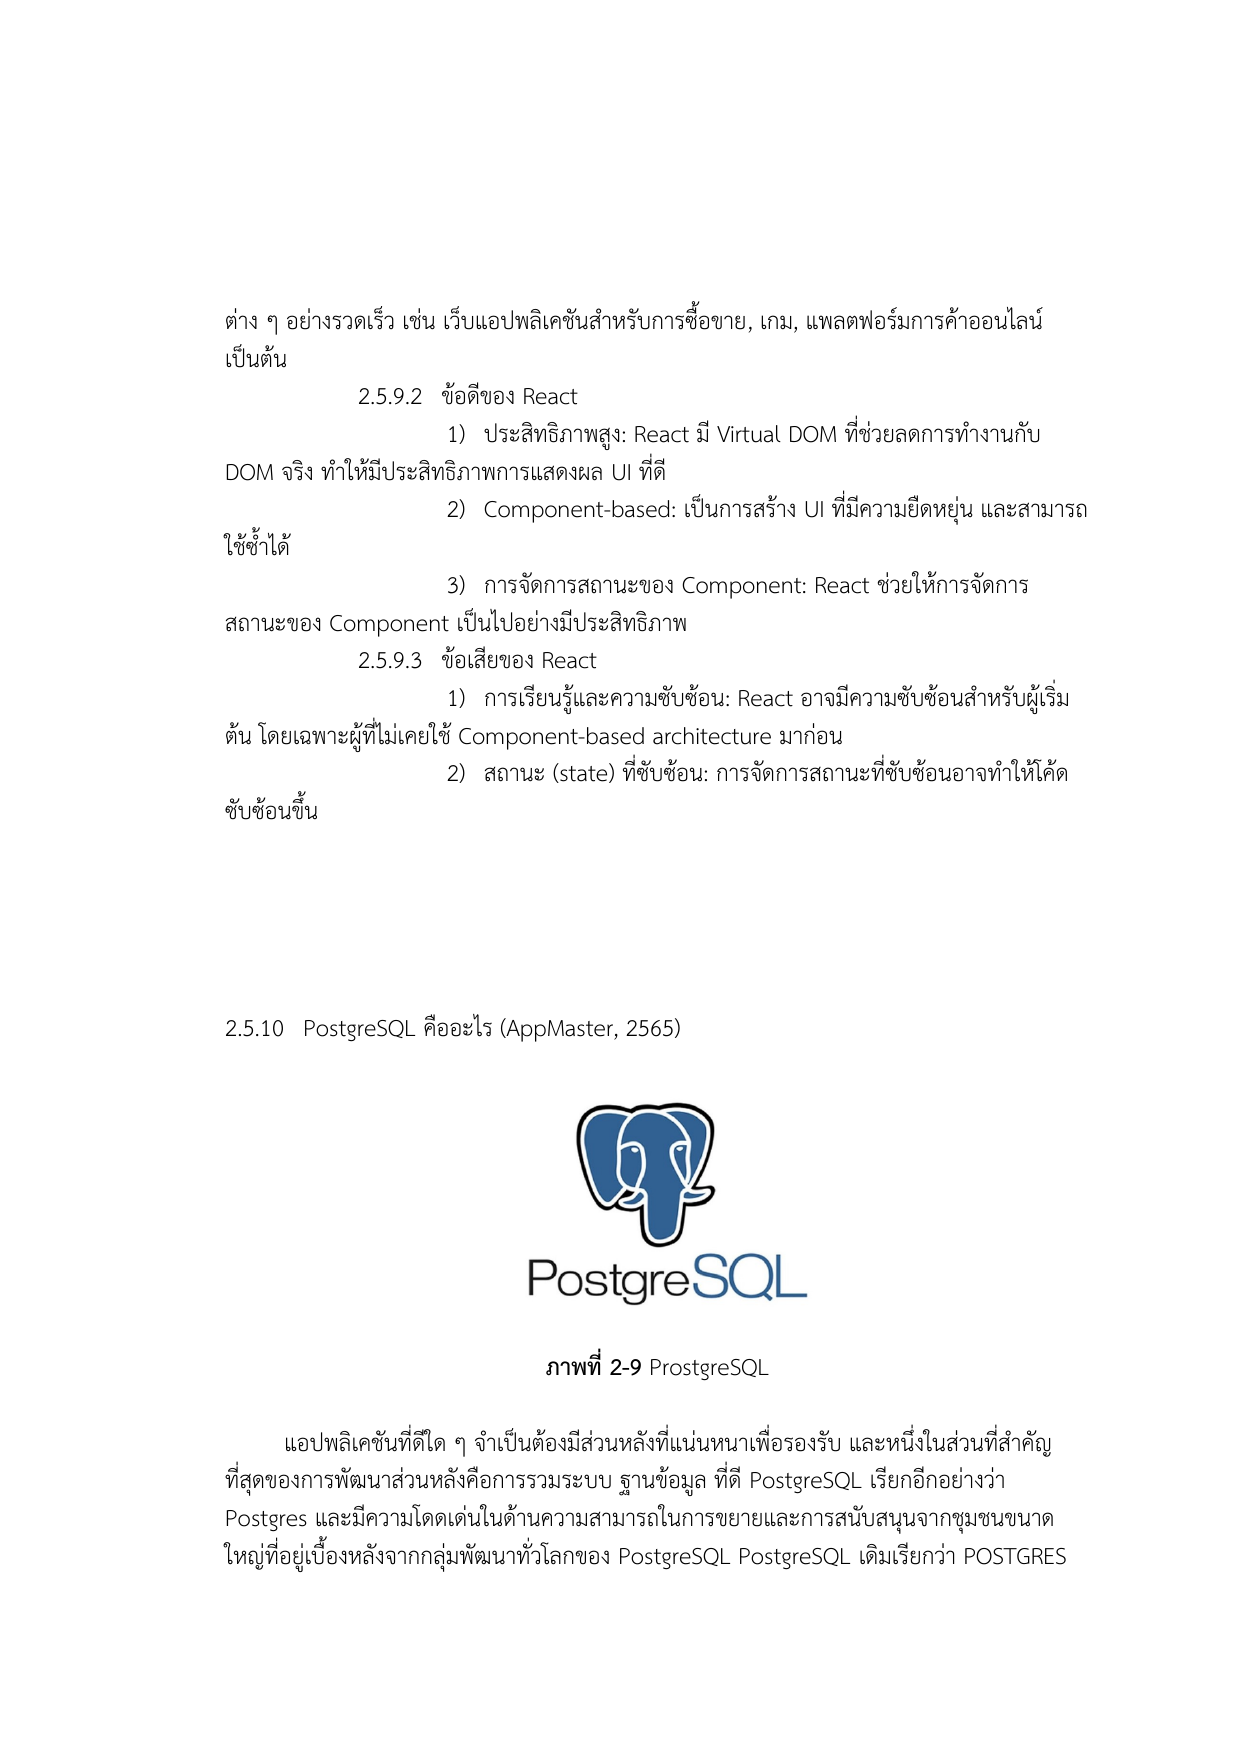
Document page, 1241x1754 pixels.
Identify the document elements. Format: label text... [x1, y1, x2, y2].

text 2.5.9.3**ข้อเสียของ React [225, 639, 1090, 677]
text 2.5.9.2**ข้อดีของ React [225, 375, 1090, 413]
text 3)**การจัดการสถานะของ Component: React ช่วยให้การจัดการสถานะของ Component เป็นไปอย่างมีประสิทธิภาพ [225, 564, 1090, 639]
text 1)**การเรียนรู้และความซับซ้อน: React อาจมีความซับซ้อนสำหรับผู้เริ่มต้น โดยเฉพาะผู้ที่ไม่เคยใช้ Component-based architecture มาก่อน [225, 677, 1090, 752]
text ภาพที่ 2-9 ProstgreSQL [225, 1346, 1090, 1384]
text 2)**Component-based: เป็นการสร้าง UI ที่มีความยืดหยุ่น และสามารถใช้ซ้ำได้ [225, 488, 1090, 564]
text 1)**ประสิทธิภาพสูง: React มี Virtual DOM ที่ช่วยลดการทำงานกับ DOM จริง ทำให้มีประสิทธิภาพการแสดงผล UI ที่ดี [225, 413, 1090, 488]
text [225, 1422, 1090, 1572]
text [225, 300, 1090, 375]
text 2)**สถานะ (state) ที่ซับซ้อน: การจัดการสถานะที่ซับซ้อนอาจทำให้โค้ดซับซ้อนขึ้น [225, 752, 1090, 828]
text 2.5.10**PostgreSQL คืออะไร (AppMaster, 2565) [225, 1007, 1090, 1044]
picture [395, 1082, 920, 1322]
